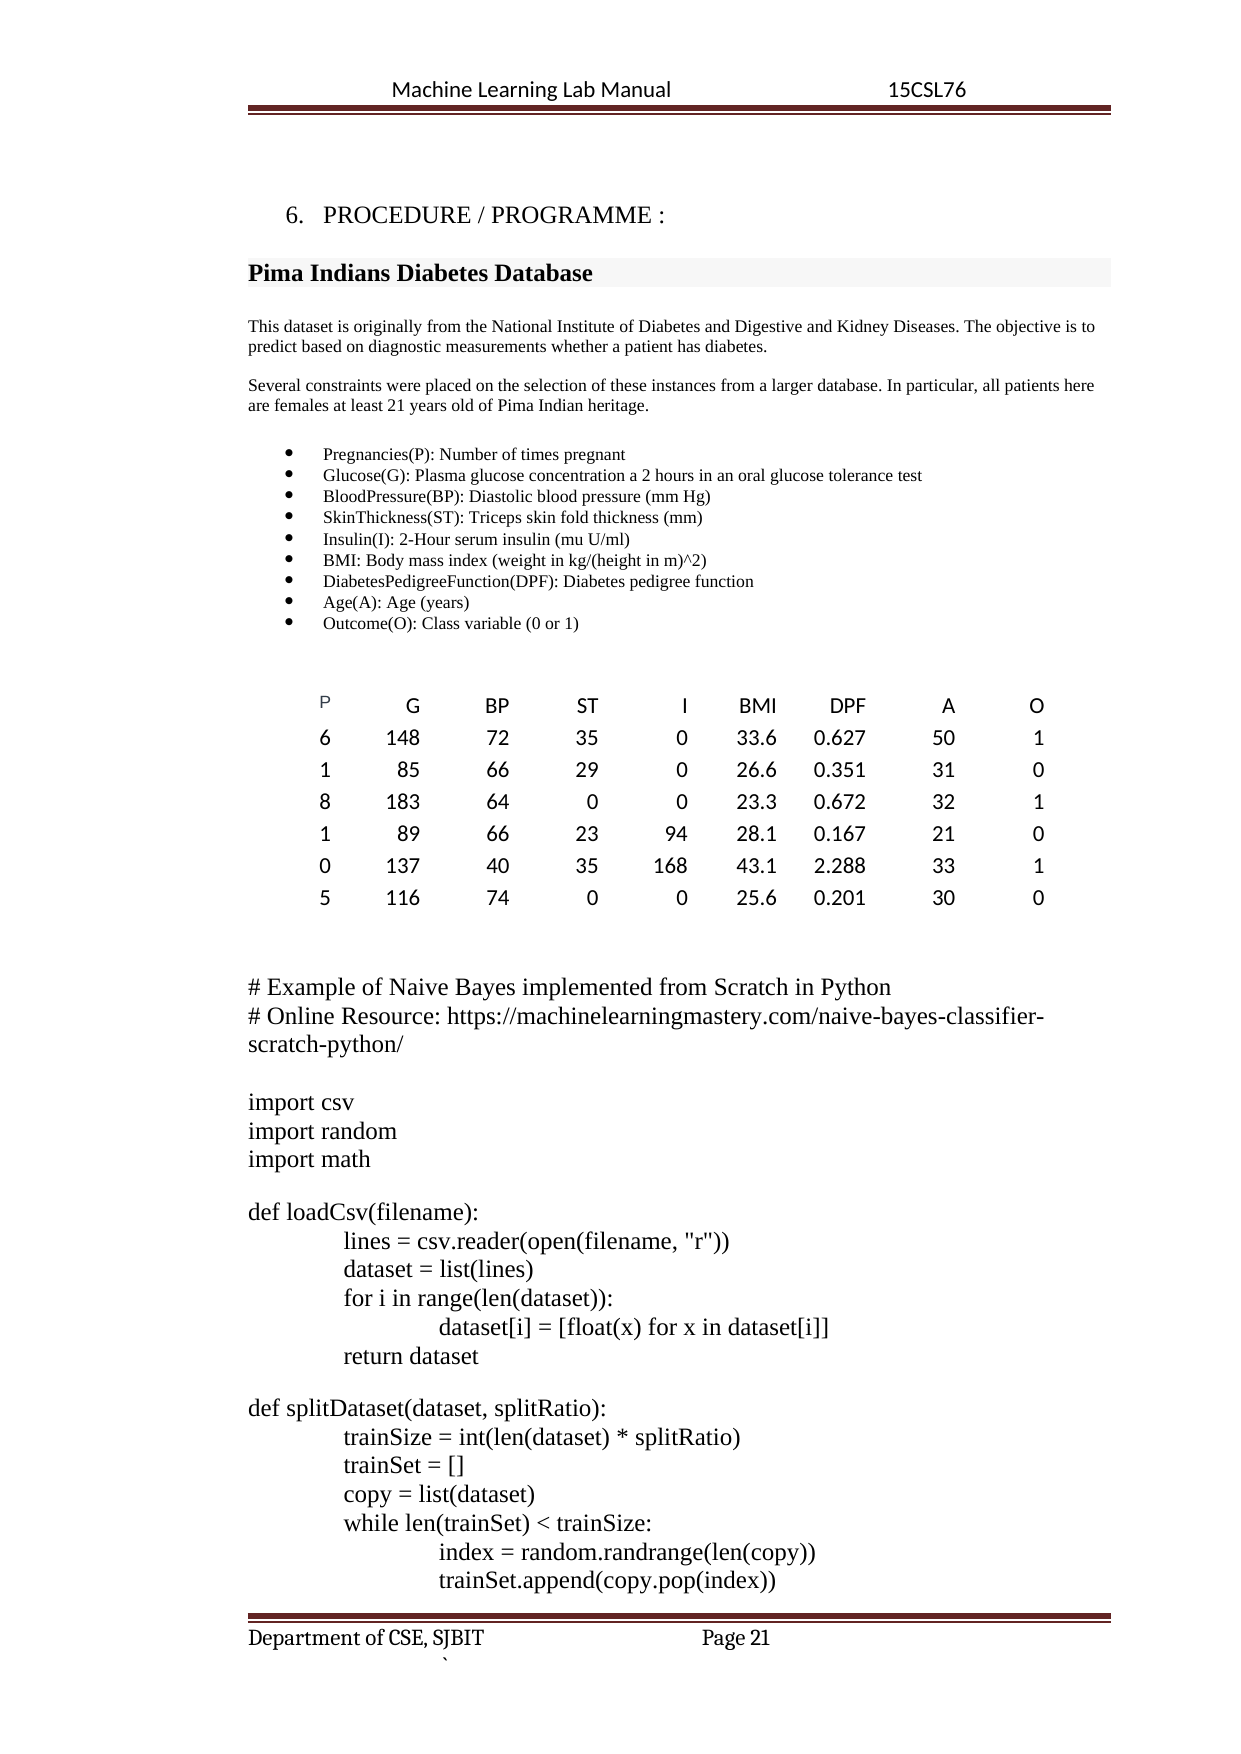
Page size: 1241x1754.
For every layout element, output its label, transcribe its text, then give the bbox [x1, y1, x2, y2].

table_cell 32 [869, 787, 958, 819]
table_cell 2.288 [780, 851, 869, 883]
text def loadCsv(filename): [248, 1197, 1111, 1226]
table_cell 66 [423, 819, 512, 851]
table_cell 0 [601, 883, 691, 914]
text def splitDataset(dataset, splitRatio): [248, 1393, 1111, 1422]
table_cell 0 [601, 723, 691, 755]
table_cell 64 [423, 787, 512, 819]
table_cell 8 [245, 787, 334, 819]
text # Online Resource: https://machinelearningmastery.com/naive-bayes-classifier-scratch-python/ [248, 1001, 1111, 1058]
table_cell 25.6 [691, 883, 780, 914]
table_cell 183 [334, 787, 423, 819]
table_cell 148 [334, 723, 423, 755]
list PROCEDURE / PROGRAMME : [285, 200, 1140, 229]
text return dataset [248, 1341, 1111, 1369]
table_cell 0.201 [780, 883, 869, 914]
table_cell 1 [958, 851, 1047, 883]
table_cell 1 [245, 819, 334, 851]
table_cell 85 [334, 755, 423, 787]
table_cell 40 [423, 851, 512, 883]
table_header BMI [691, 691, 780, 723]
table_cell 31 [869, 755, 958, 787]
text copy = list(dataset) [248, 1479, 1111, 1508]
table_cell 0 [958, 755, 1047, 787]
text Several constraints were placed on the selection of these instances from a larger database. In particular, all patients here are females at least 21 years old of Pima Indian heritage. [248, 374, 1111, 415]
table_cell 116 [334, 883, 423, 914]
table_cell 28.1 [691, 819, 780, 851]
table_cell 23.3 [691, 787, 780, 819]
table_cell 35 [512, 723, 601, 755]
text trainSize = int(len(dataset) * splitRatio) [248, 1422, 1111, 1451]
table_cell 72 [423, 723, 512, 755]
table_cell 66 [423, 755, 512, 787]
table_header A [869, 691, 958, 723]
table_cell 0 [601, 787, 691, 819]
list BloodPressure(BP): Diastolic blood pressure (mm Hg) [285, 486, 1111, 507]
list Insulin(I): 2-Hour serum insulin (mu U/ml) [285, 528, 1111, 549]
table_cell 43.1 [691, 851, 780, 883]
text This dataset is originally from the National Institute of Diabetes and Digestive and Kidney Diseases. The objective is to predict based on diagnostic measurements whether a patient has diabetes. [248, 316, 1111, 356]
list SkinThickness(ST): Triceps skin fold thickness (mm) [285, 507, 1111, 528]
table_cell 0 [245, 851, 334, 883]
text dataset = list(lines) [248, 1254, 1111, 1283]
list DiabetesPedigreeFunction(DPF): Diabetes pedigree function [285, 570, 1111, 591]
table_cell 0 [958, 883, 1047, 914]
table_cell 0.167 [780, 819, 869, 851]
table_cell 0.672 [780, 787, 869, 819]
table_cell 137 [334, 851, 423, 883]
table_header ST [512, 691, 601, 723]
table_cell 74 [423, 883, 512, 914]
table_cell 5 [245, 883, 334, 914]
text for i in range(len(dataset)): [248, 1283, 1111, 1312]
text import csv [248, 1087, 1111, 1116]
table_cell 0.627 [780, 723, 869, 755]
table_cell 0.351 [780, 755, 869, 787]
text trainSet = [] [248, 1451, 1111, 1479]
table_header I [601, 691, 691, 723]
table_cell 35 [512, 851, 601, 883]
table_cell 23 [512, 819, 601, 851]
text # Example of Naive Bayes implemented from Scratch in Python [248, 972, 1111, 1001]
list Pregnancies(P): Number of times pregnant [285, 444, 1111, 465]
text import math [248, 1144, 1111, 1173]
text while len(trainSet) < trainSize: [248, 1508, 1111, 1537]
table_cell 6 [245, 723, 334, 755]
table_cell 0 [601, 755, 691, 787]
text import random [248, 1116, 1111, 1144]
text lines = csv.reader(open(filename, "r")) [248, 1226, 1111, 1254]
table_cell 89 [334, 819, 423, 851]
table_cell 1 [958, 723, 1047, 755]
table_cell 1 [958, 787, 1047, 819]
table_cell 21 [869, 819, 958, 851]
table_cell 0 [958, 819, 1047, 851]
table_cell 0 [512, 787, 601, 819]
text dataset[i] = [float(x) for x in dataset[i]] [248, 1312, 1111, 1341]
text Pima Indians Diabetes Database [248, 258, 1111, 287]
table_header G [334, 691, 423, 723]
table_cell 33.6 [691, 723, 780, 755]
table_cell 33 [869, 851, 958, 883]
list BMI: Body mass index (weight in kg/(height in m)^2) [285, 549, 1111, 570]
list Outcome(O): Class variable (0 or 1) [285, 612, 1111, 633]
text index = random.randrange(len(copy)) [248, 1537, 1111, 1566]
table_cell 1 [245, 755, 334, 787]
table_cell 0 [512, 883, 601, 914]
table_header O [958, 691, 1047, 723]
table_header DPF [780, 691, 869, 723]
list Glucose(G): Plasma glucose concentration a 2 hours in an oral glucose tolerance test [285, 465, 1111, 486]
table_cell 94 [601, 819, 691, 851]
table_header BP [423, 691, 512, 723]
table_header P [245, 691, 334, 723]
list Age(A): Age (years) [285, 591, 1111, 612]
text trainSet.append(copy.pop(index)) [248, 1566, 1111, 1594]
table_cell 29 [512, 755, 601, 787]
table_cell 30 [869, 883, 958, 914]
table_cell 26.6 [691, 755, 780, 787]
table_cell 168 [601, 851, 691, 883]
table_cell 50 [869, 723, 958, 755]
